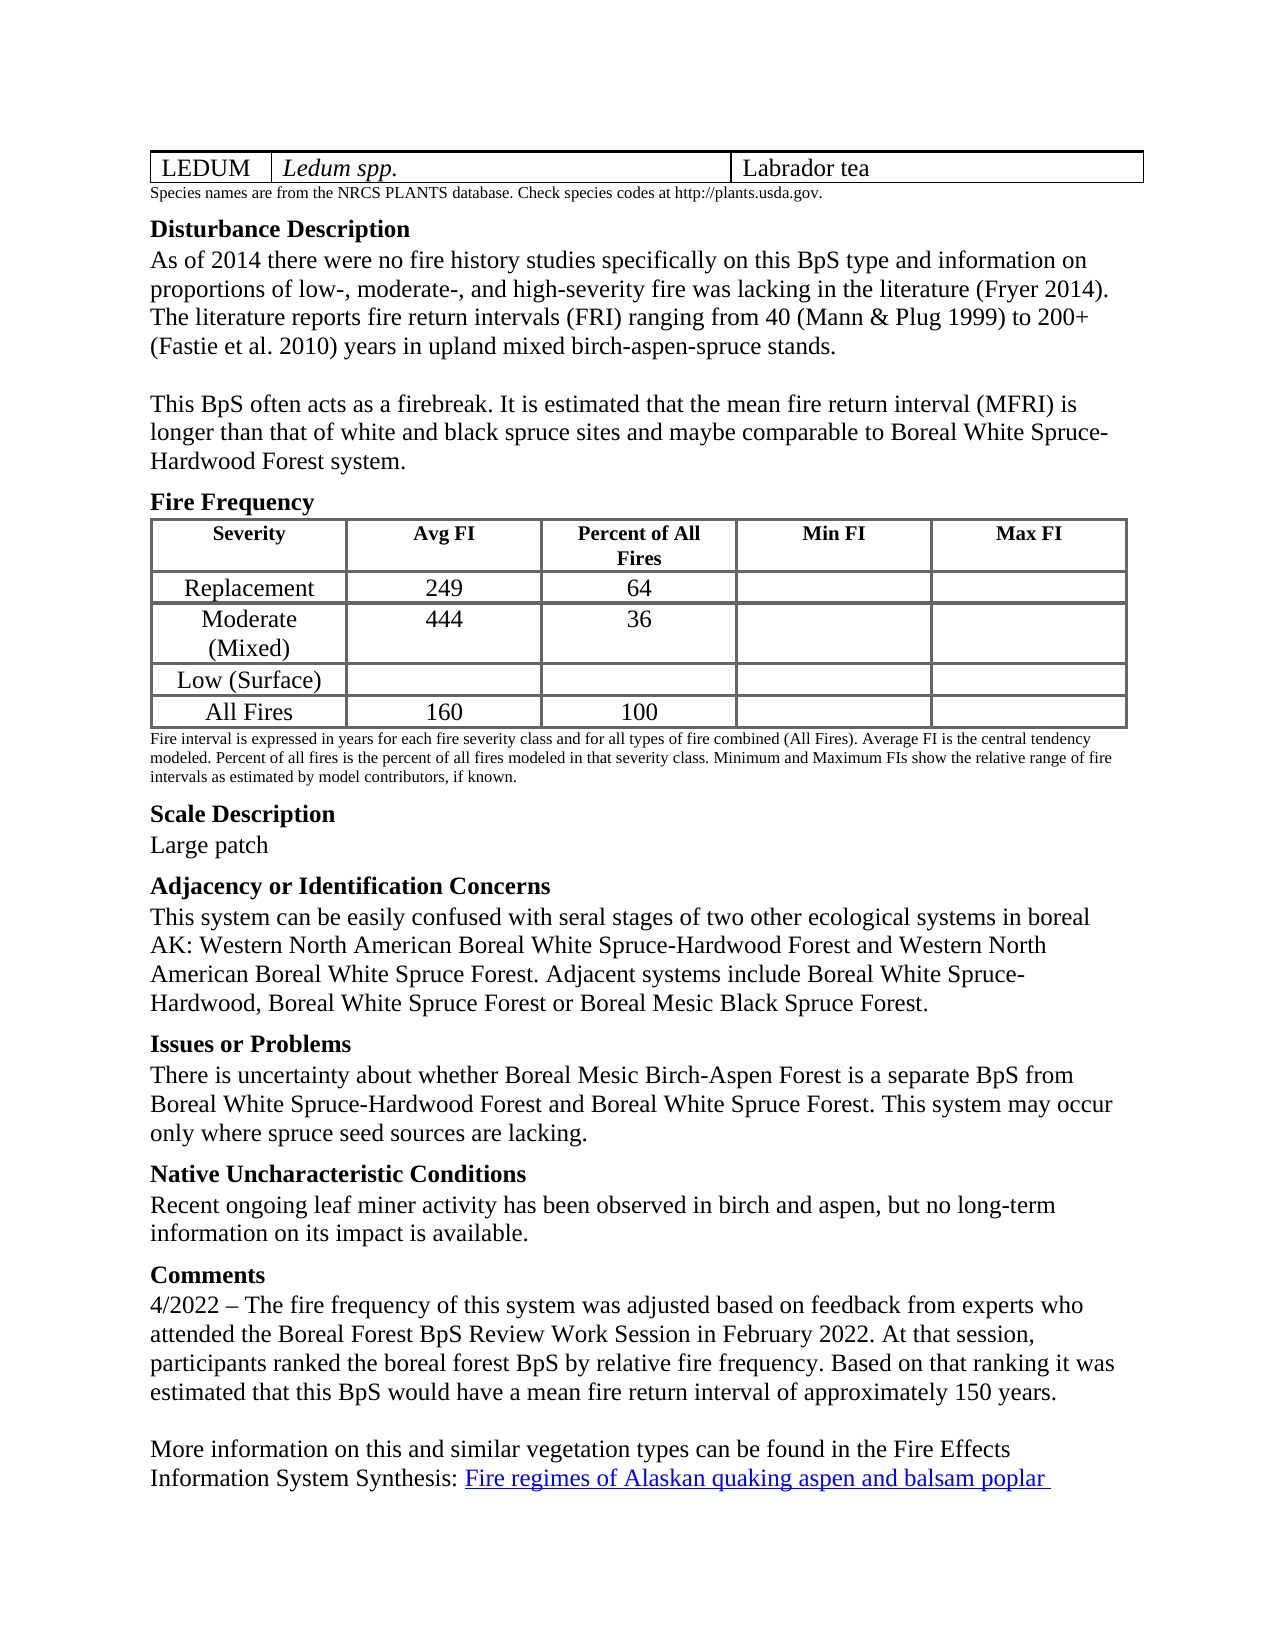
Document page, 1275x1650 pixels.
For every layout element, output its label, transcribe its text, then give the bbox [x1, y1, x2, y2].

table_cell [933, 573, 1125, 601]
table_cell Labrador tea [732, 153, 1143, 182]
table_header Percent of All Fires [543, 521, 735, 569]
text This BpS often acts as a firebreak. It is estimated that the mean fire return interval (MFRI) is longer than that of white and black spruce sites and maybe comparable to Boreal White Spruce-Hardwood Forest system. [150, 389, 1125, 475]
table_cell Ledum spp. [272, 153, 730, 182]
text Adjacency or Identification Concerns [150, 871, 1125, 900]
text Scale Description [150, 799, 1125, 828]
table_cell [738, 665, 930, 694]
table_cell [933, 665, 1125, 694]
table_cell 100 [543, 697, 735, 726]
table_cell [543, 665, 735, 694]
table_cell Low (Surface) [153, 665, 345, 694]
text Large patch [150, 830, 1125, 858]
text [150, 1434, 1125, 1492]
text Comments [150, 1260, 1125, 1288]
table_cell [933, 605, 1125, 662]
table_header Severity [153, 521, 345, 569]
text Recent ongoing leaf miner activity has been observed in birch and aspen, but no long-term information on its impact is available. [150, 1190, 1125, 1247]
text Issues or Problems [150, 1029, 1125, 1058]
table_cell All Fires [153, 697, 345, 726]
text 4/2022 – The fire frequency of this system was adjusted based on feedback from experts who attended the Boreal Forest BpS Review Work Session in February 2022. At that session, participants ranked the boreal forest BpS by relative fire frequency. Based on that ranking it was estimated that this BpS would have a mean fire return interval of approximately 150 years. [150, 1291, 1125, 1406]
table_cell [738, 605, 930, 662]
text This system can be easily confused with seral stages of two other ecological systems in boreal AK: Western North American Boreal White Spruce-Hardwood Forest and Western North American Boreal White Spruce Forest. Adjacent systems include Boreal White Spruce-Hardwood, Boreal White Spruce Forest or Boreal Mesic Black Spruce Forest. [150, 902, 1125, 1017]
text Disturbance Description [150, 214, 1125, 243]
text Species names are from the NRCS PLANTS database. Check species codes at http://plants.usda.gov. [150, 183, 1125, 202]
text Native Uncharacteristic Conditions [150, 1159, 1125, 1188]
table_cell LEDUM [151, 153, 271, 182]
table_header Avg FI [348, 521, 540, 569]
table_cell 36 [543, 605, 735, 662]
table_cell 249 [348, 573, 540, 601]
table_cell [933, 697, 1125, 726]
table_cell 64 [543, 573, 735, 601]
table_header Min FI [738, 521, 930, 569]
text As of 2014 there were no fire history studies specifically on this BpS type and information on proportions of low-, moderate-, and high-severity fire was lacking in the literature (Fryer 2014). The literature reports fire return intervals (FRI) ranging from 40 (Mann & Plug 1999) to 200+ (Fastie et al. 2010) years in upland mixed birch-aspen-spruce stands. [150, 245, 1125, 360]
table_header Max FI [933, 521, 1125, 569]
table_cell Moderate (Mixed) [153, 605, 345, 662]
text There is uncertainty about whether Boreal Mesic Birch-Aspen Forest is a separate BpS from Boreal White Spruce-Hardwood Forest and Boreal White Spruce Forest. This system may occur only where spruce seed sources are lacking. [150, 1060, 1125, 1146]
text Fire Frequency [150, 487, 1125, 516]
table_cell Replacement [153, 573, 345, 601]
table_cell [348, 665, 540, 694]
text Fire interval is expressed in years for each fire severity class and for all types of fire combined (All Fires). Average FI is the central tendency modeled. Percent of all fires is the percent of all fires modeled in that severity class. Minimum and Maximum FIs show the relative range of fire intervals as estimated by model contributors, if known. [150, 729, 1125, 786]
table_cell 160 [348, 697, 540, 726]
table_cell [738, 697, 930, 726]
table_cell 444 [348, 605, 540, 662]
table_cell [738, 573, 930, 601]
